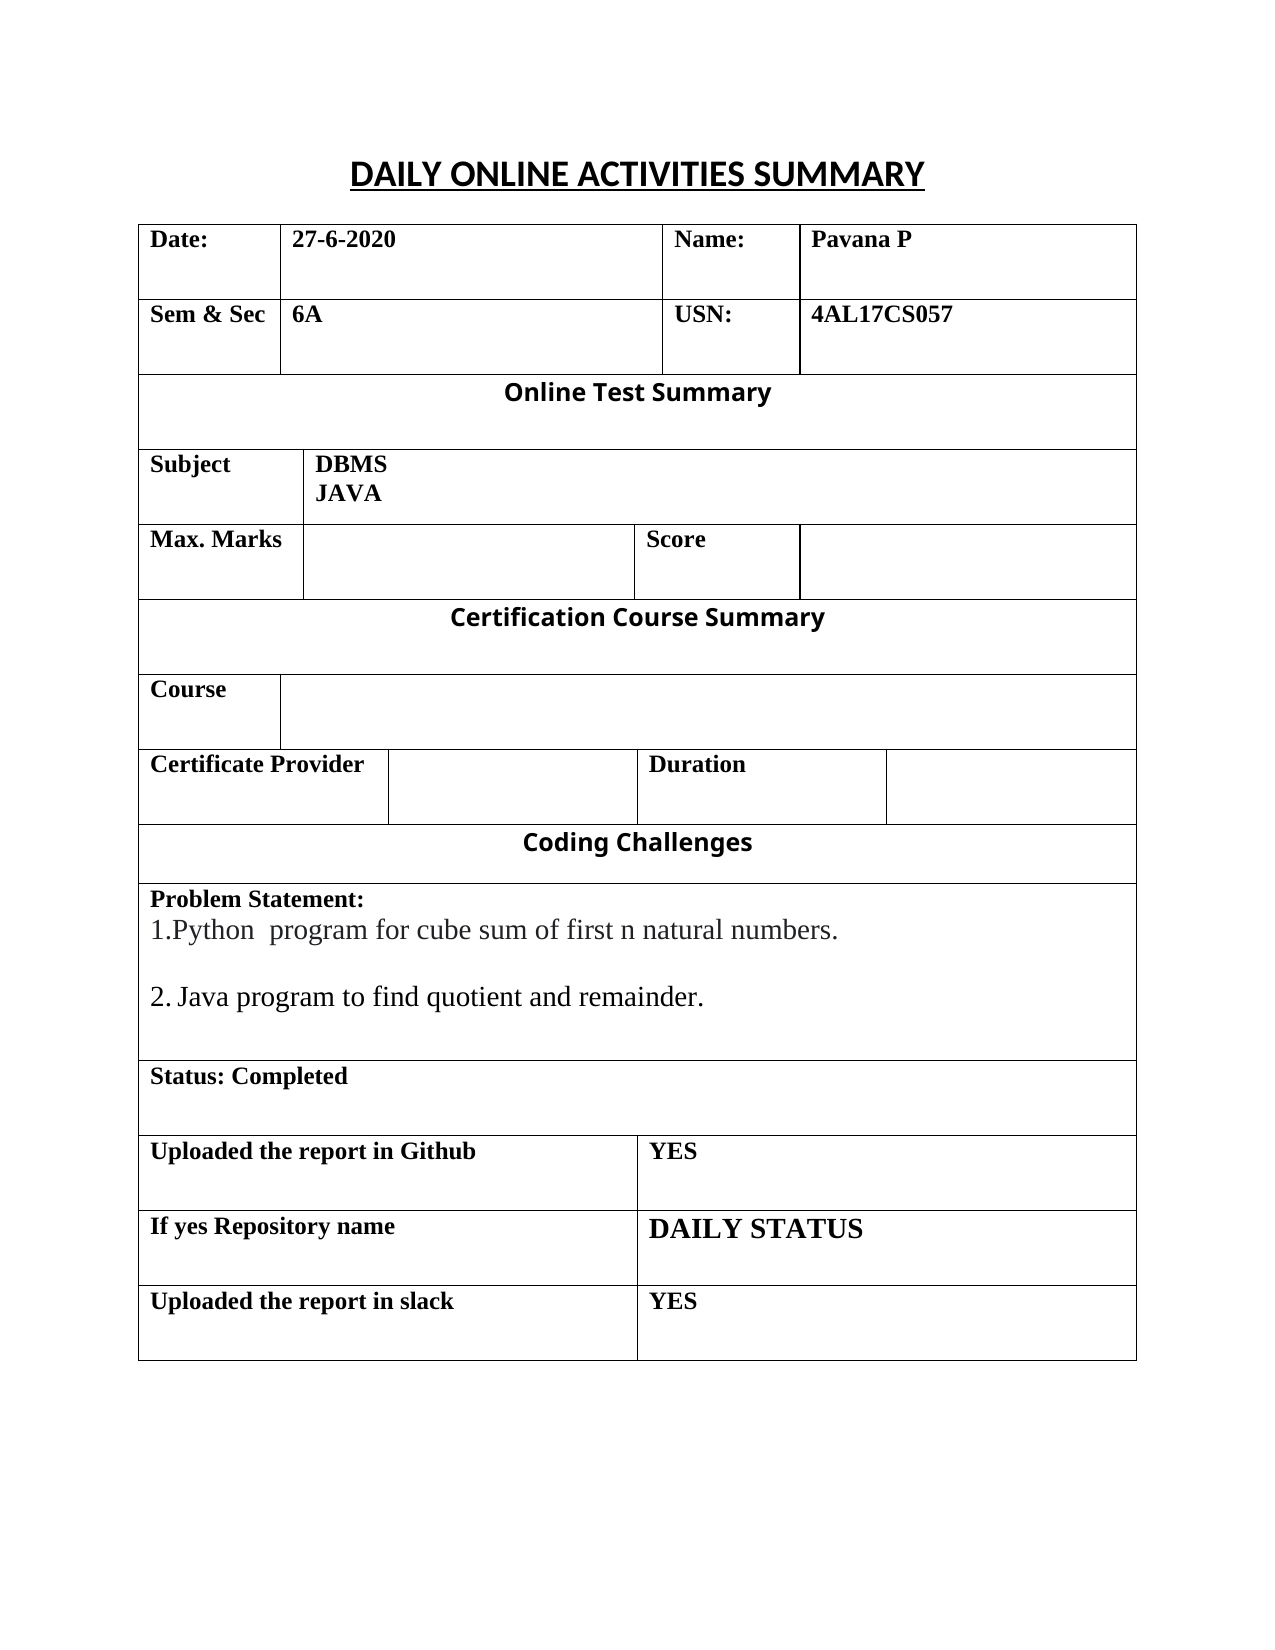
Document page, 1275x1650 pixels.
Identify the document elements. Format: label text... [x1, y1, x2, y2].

table_cell Status: Completed [139, 1061, 1136, 1135]
table_cell Coding Challenges [139, 825, 1136, 883]
table_cell Certification Course Summary [139, 600, 1136, 673]
table_cell Duration [638, 750, 886, 823]
text DAILY ONLINE ACTIVITIES SUMMARY [150, 150, 1125, 196]
table_header Name: [663, 225, 799, 298]
table_cell Score [635, 525, 799, 598]
table_cell YES [638, 1136, 1136, 1210]
table_cell DAILY STATUS [638, 1211, 1136, 1285]
table_cell [389, 750, 637, 823]
table_cell [281, 675, 1136, 748]
table_cell YES [638, 1286, 1136, 1360]
table_cell Uploaded the report in Github [139, 1136, 637, 1210]
table_cell Online Test Summary [139, 375, 1136, 448]
table_cell Problem Statement: 1.Python program for cube sum of first n natural numbers. 2. Java program to find quotient and remainder. [139, 884, 1136, 1060]
table_cell Uploaded the report in slack [139, 1286, 637, 1360]
table_cell 4AL17CS057 [801, 300, 1136, 373]
table_cell Sem & Sec [139, 300, 280, 373]
table_cell [887, 750, 1136, 823]
table_cell Course [139, 675, 280, 748]
table_header 27-6-2020 [281, 225, 662, 298]
table_header Date: [139, 225, 280, 298]
table_cell Subject [139, 450, 303, 523]
table_cell If yes Repository name [139, 1211, 637, 1285]
table_cell USN: [663, 300, 799, 373]
table_cell Max. Marks [139, 525, 303, 598]
table_cell Certificate Provider [139, 750, 388, 823]
table_cell 6A [281, 300, 662, 373]
table_header Pavana P [801, 225, 1136, 298]
table_cell [801, 525, 1136, 598]
table_cell [304, 525, 634, 598]
table_cell DBMS JAVA [304, 450, 1136, 523]
